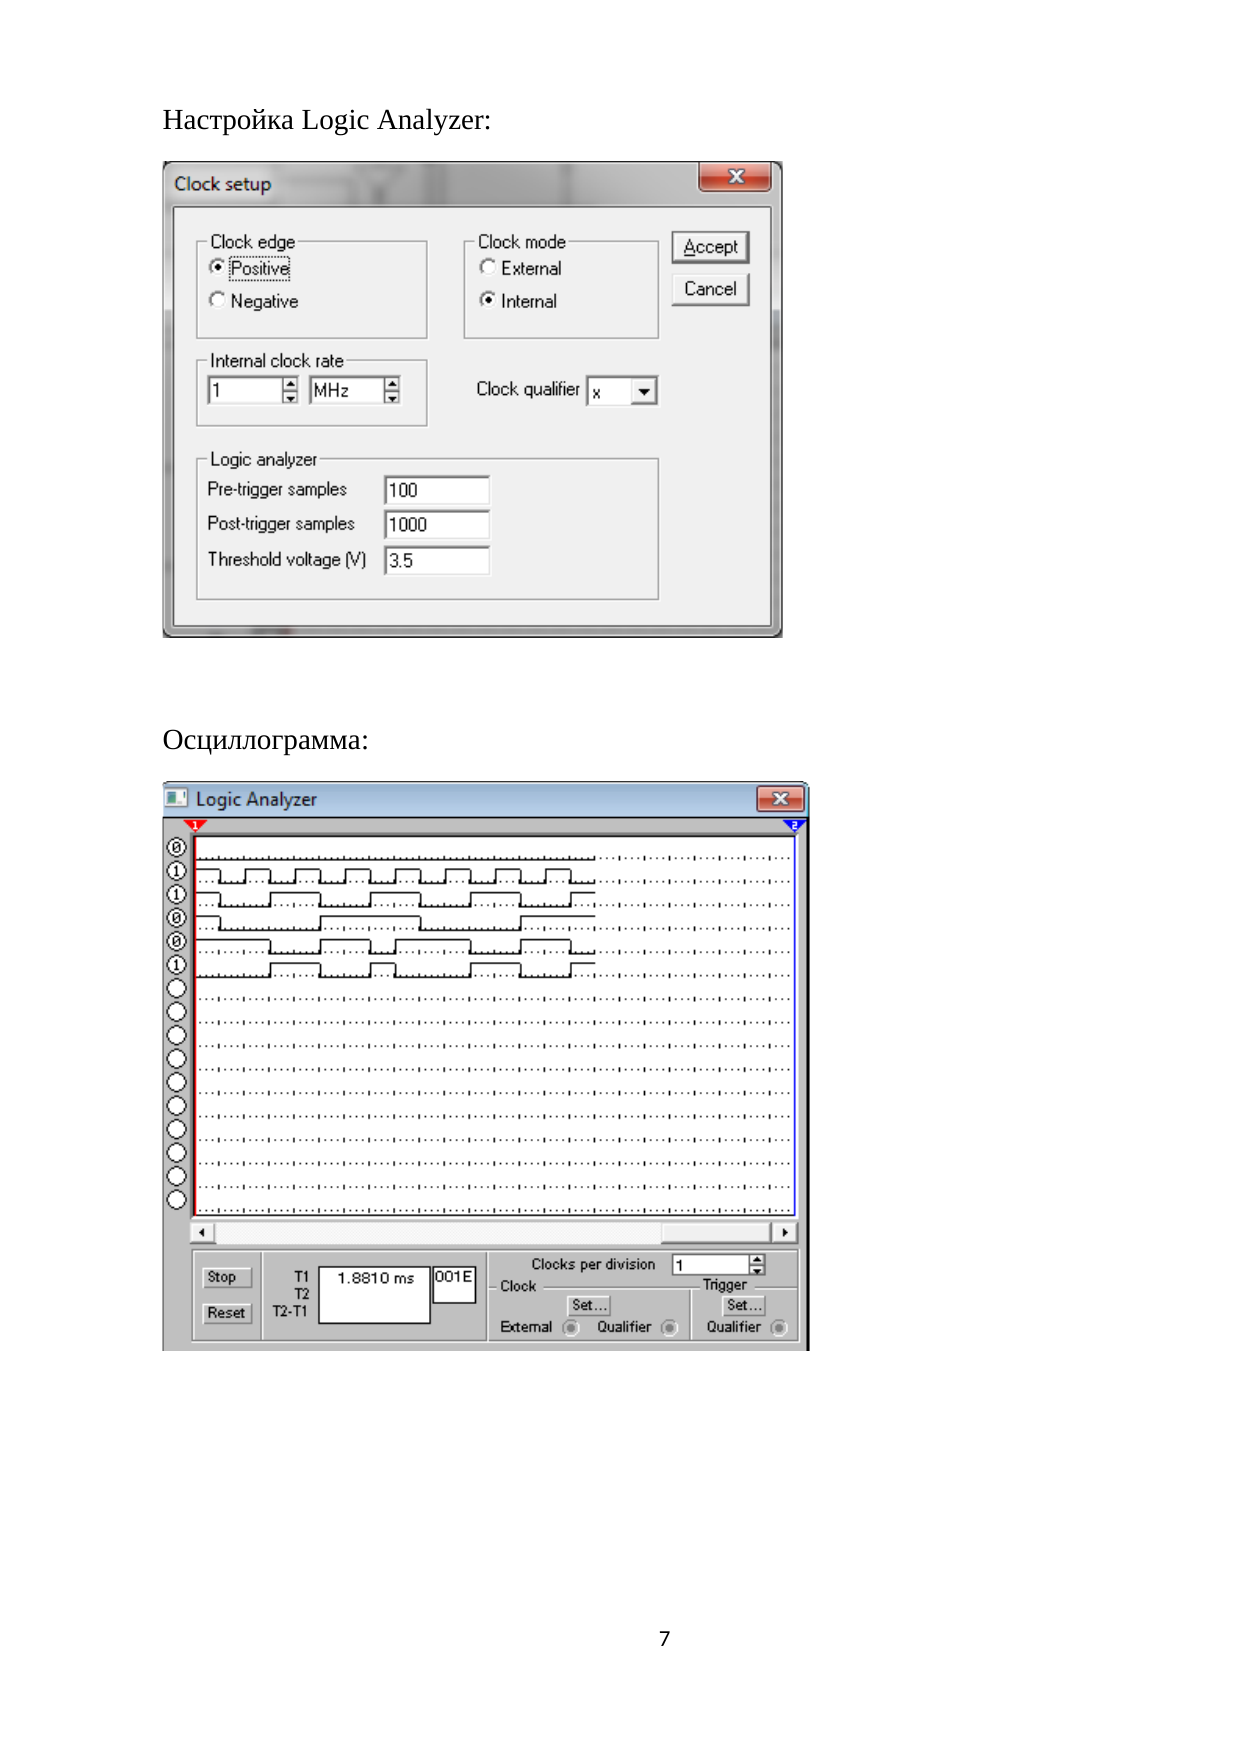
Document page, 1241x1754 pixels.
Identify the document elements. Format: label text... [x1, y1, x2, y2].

text Осциллограмма: [162, 722, 1167, 756]
picture [162, 781, 813, 1351]
picture [162, 161, 783, 638]
text Настройка Logic Analyzer: [162, 102, 1167, 135]
